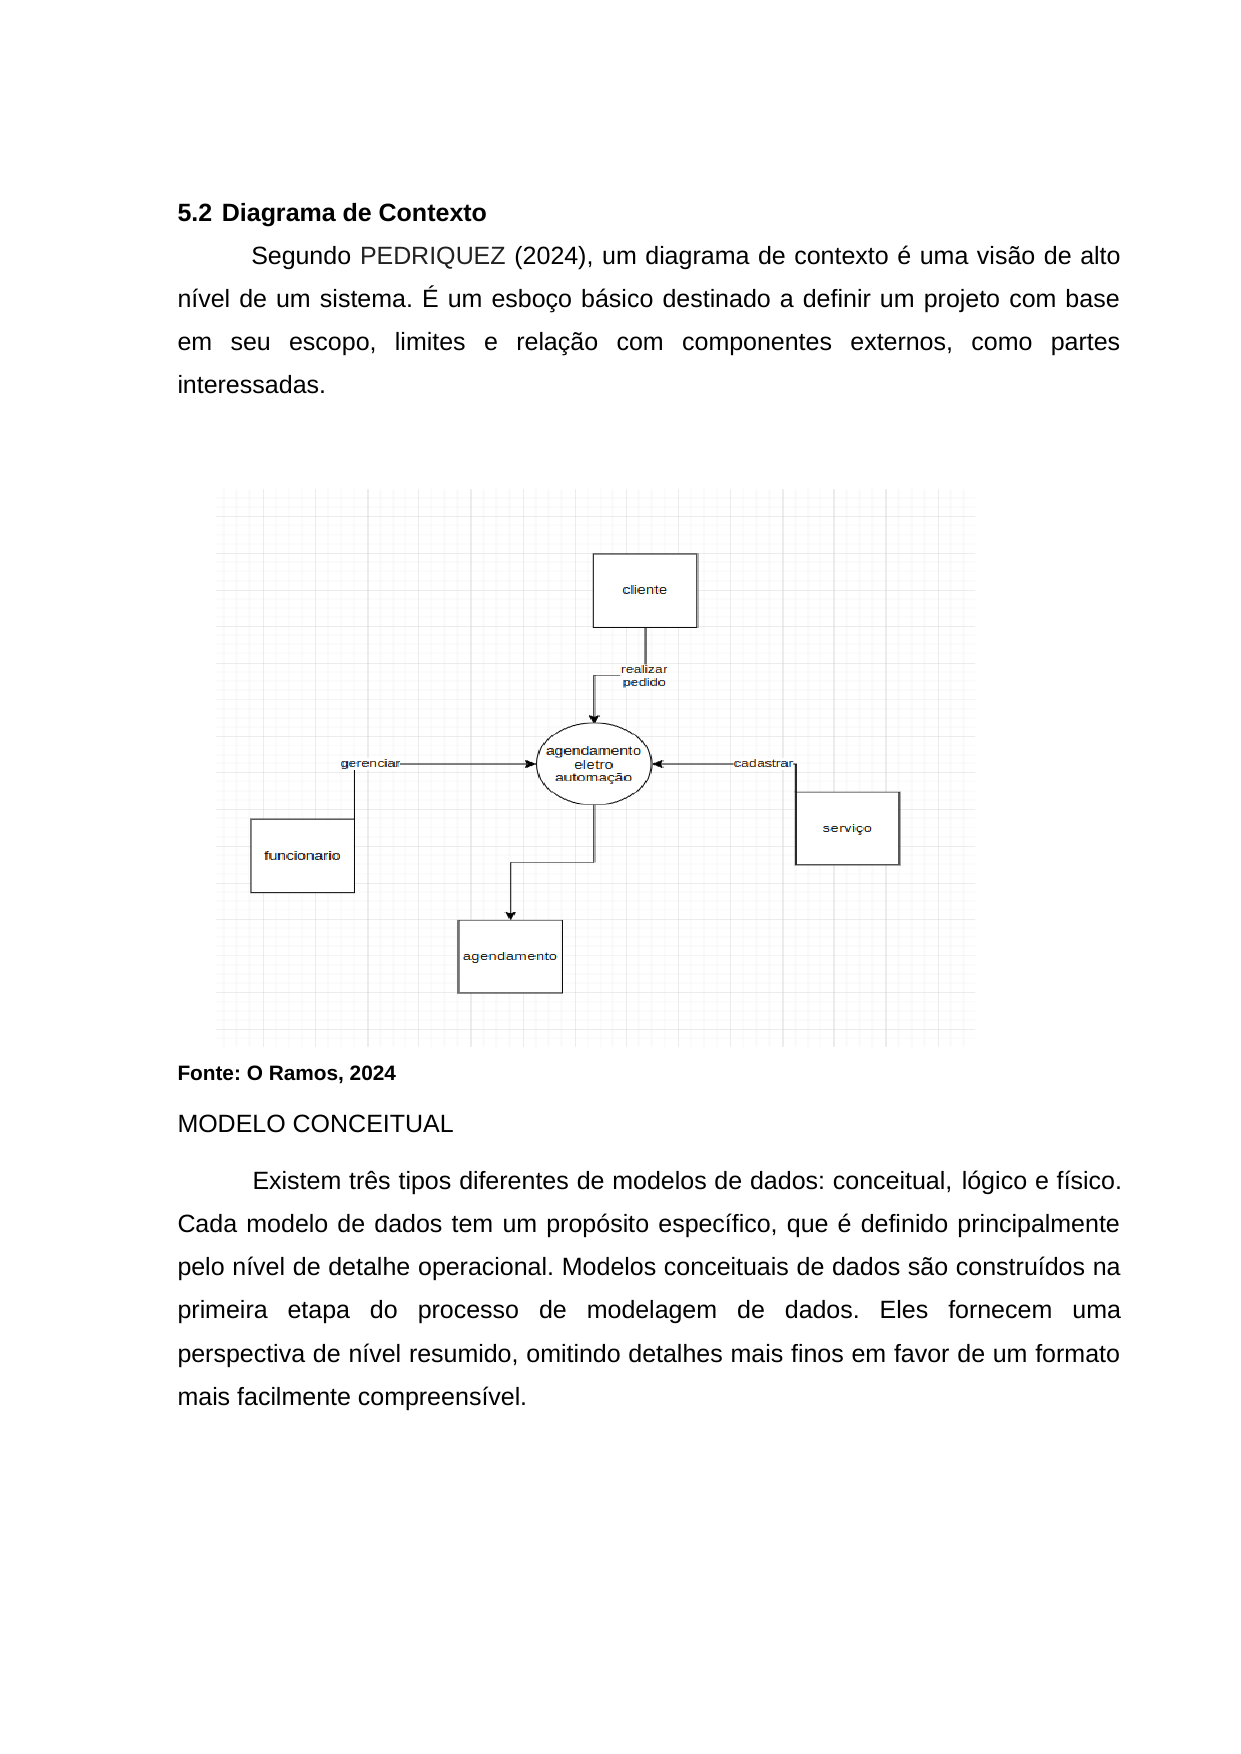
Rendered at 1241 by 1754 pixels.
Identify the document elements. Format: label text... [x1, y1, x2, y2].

subtitle Diagrama de Contexto [177, 198, 1122, 226]
text MODELO CONCEITUAL [177, 1109, 1122, 1137]
picture [216, 489, 976, 1047]
text Segundo PEDRIQUEZ (2024), um diagrama de contexto é uma visão de alto nível de um sistema. É um esboço básico destinado a definir um projeto com base em seu escopo, limites e relação com componentes externos, como partes interessadas. [177, 241, 1122, 399]
text Existem três tipos diferentes de modelos de dados: conceitual, lógico e físico. Cada modelo de dados tem um propósito específico, que é definido principalmente pelo nível de detalhe operacional. Modelos conceituais de dados são construídos na primeira etapa do processo de modelagem de dados. Eles fornecem uma perspectiva de nível resumido, omitindo detalhes mais finos em favor de um formato mais facilmente compreensível. [177, 1166, 1122, 1411]
text Fonte: O Ramos, 2024 [177, 1061, 1122, 1085]
